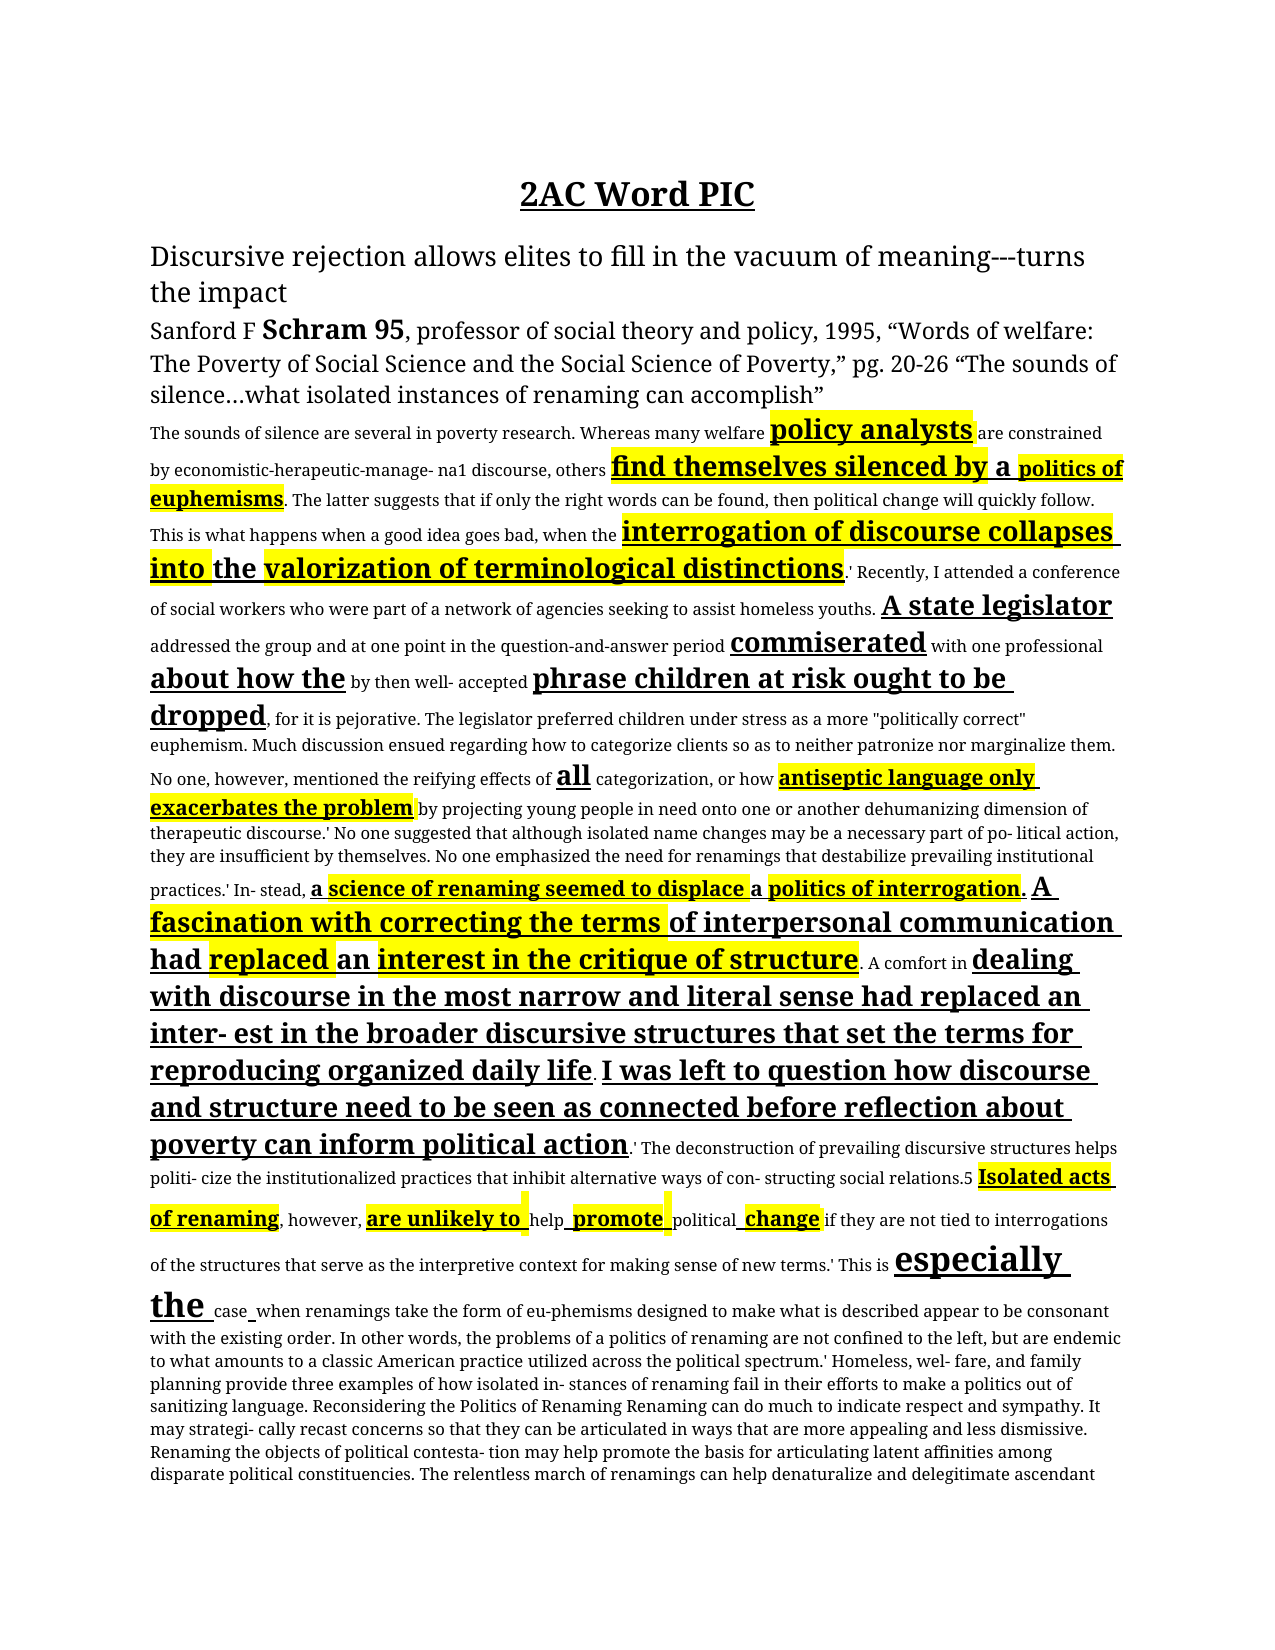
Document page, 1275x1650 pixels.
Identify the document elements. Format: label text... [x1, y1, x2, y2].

subtitle Discursive rejection allows elites to fill in the vacuum of meaning---turns the impact [150, 237, 1125, 311]
text Sanford F Schram 95, professor of social theory and policy, 1995, “Words of welfare: The Poverty of Social Science and the Social Science of Poverty,” pg. 20-26 “The sounds of silence…what isolated instances of renaming can accomplish” [150, 311, 1125, 410]
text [150, 410, 1125, 1486]
subtitle 2AC Word PIC [150, 171, 1125, 216]
